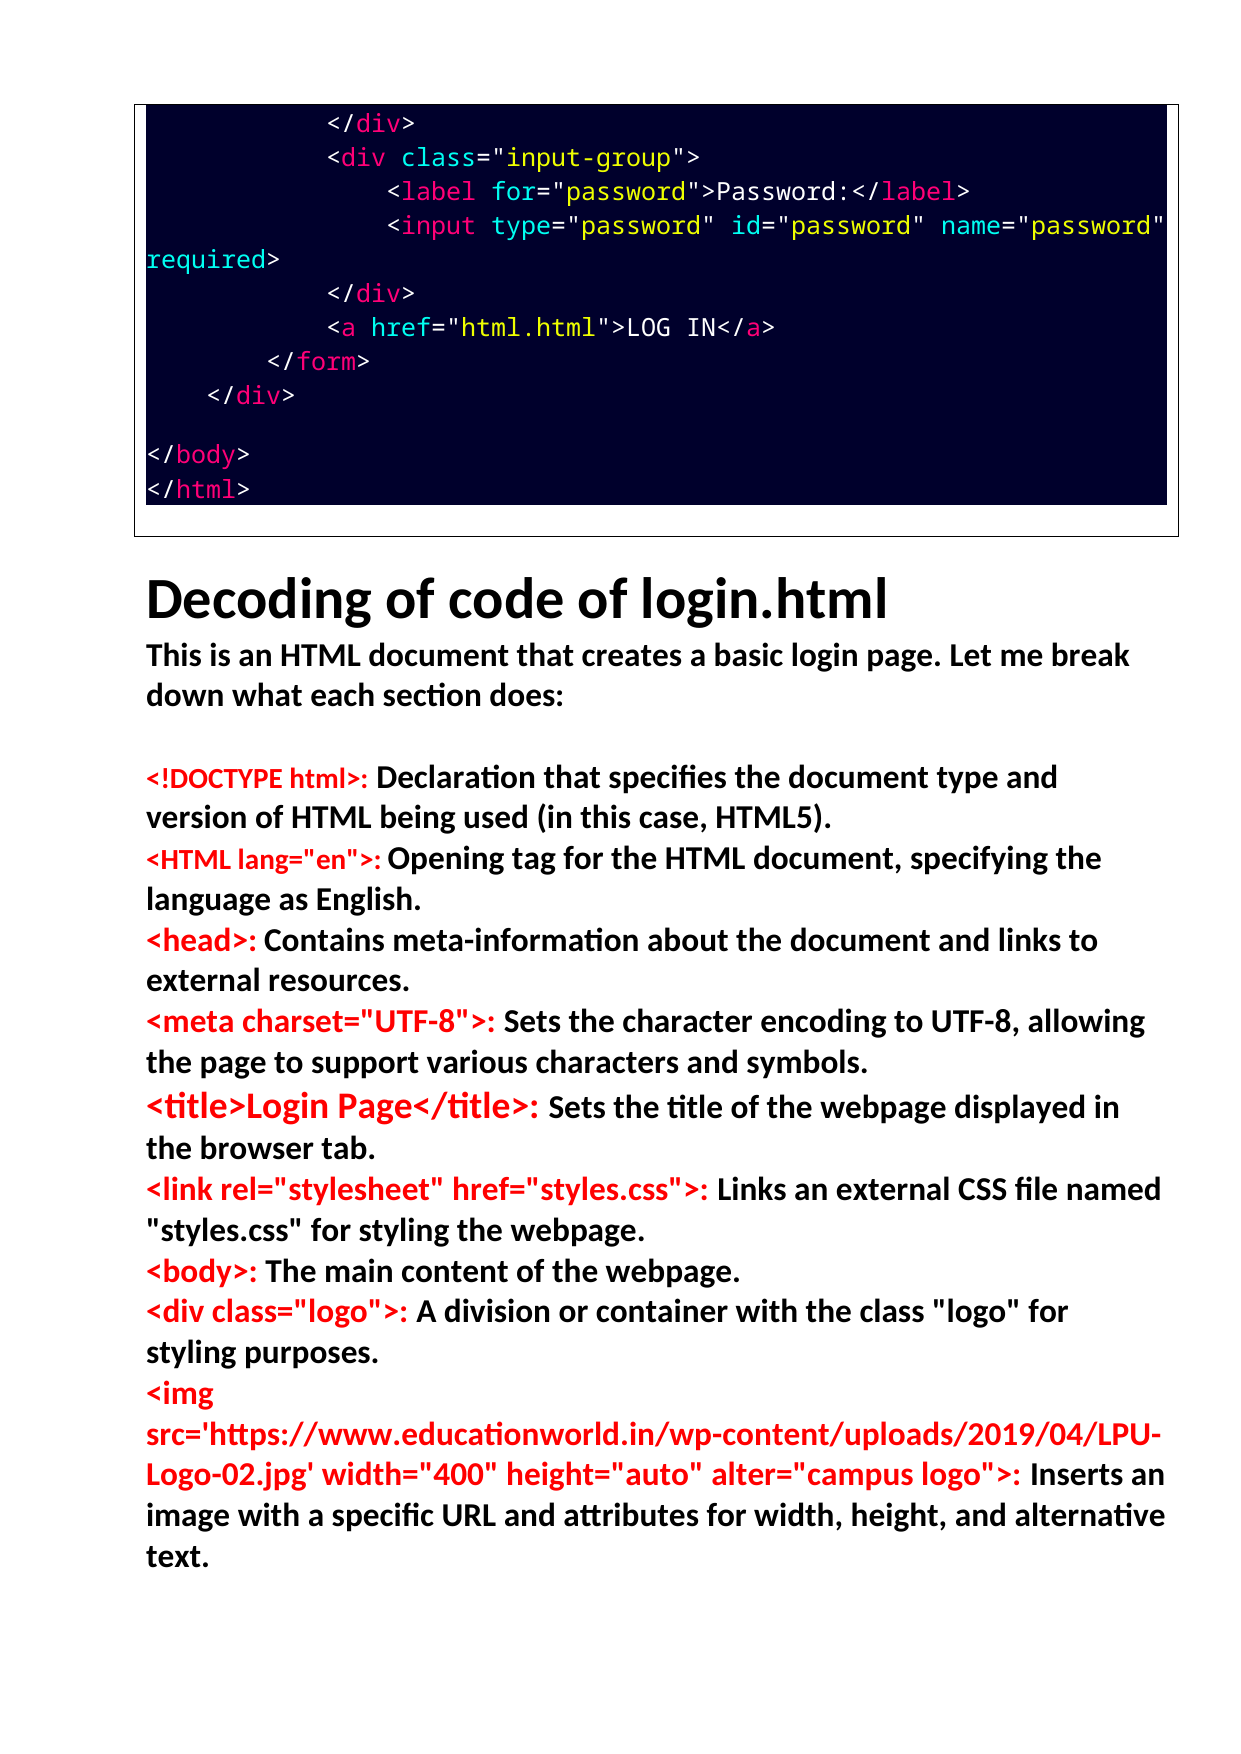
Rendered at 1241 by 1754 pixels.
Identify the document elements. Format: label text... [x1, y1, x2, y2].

text Decoding of code of login.html [146, 562, 1167, 633]
text <title>Login Page</title>: Sets the title of the webpage displayed in the browser tab. [146, 1082, 1167, 1168]
text <body>: The main content of the webpage. [146, 1249, 1167, 1290]
text <HTML lang="en">: Opening tag for the HTML document, specifying the language as English. [146, 837, 1167, 919]
text This is an HTML document that creates a basic login page. Let me break down what each section does: [146, 633, 1167, 715]
text <div class="logo">: A division or container with the class "logo" for styling purposes. [146, 1290, 1167, 1372]
text <meta charset="UTF-8">: Sets the character encoding to UTF-8, allowing the page to support various characters and symbols. [146, 1000, 1167, 1082]
text <link rel="stylesheet" href="styles.css">: Links an external CSS file named "styles.css" for styling the webpage. [146, 1168, 1167, 1249]
text <!DOCTYPE html>: Declaration that specifies the document type and version of HTML being used (in this case, HTML5). [146, 756, 1167, 837]
text <img src='https://www.educationworld.in/wp-content/uploads/2019/04/LPU-Logo-02.jpg' width="400" height="auto" alter="campus logo">: Inserts an image with a specific URL and attributes for width, height, and alternative text. [146, 1372, 1167, 1575]
text <head>: Contains meta-information about the document and links to external resources. [146, 919, 1167, 1000]
